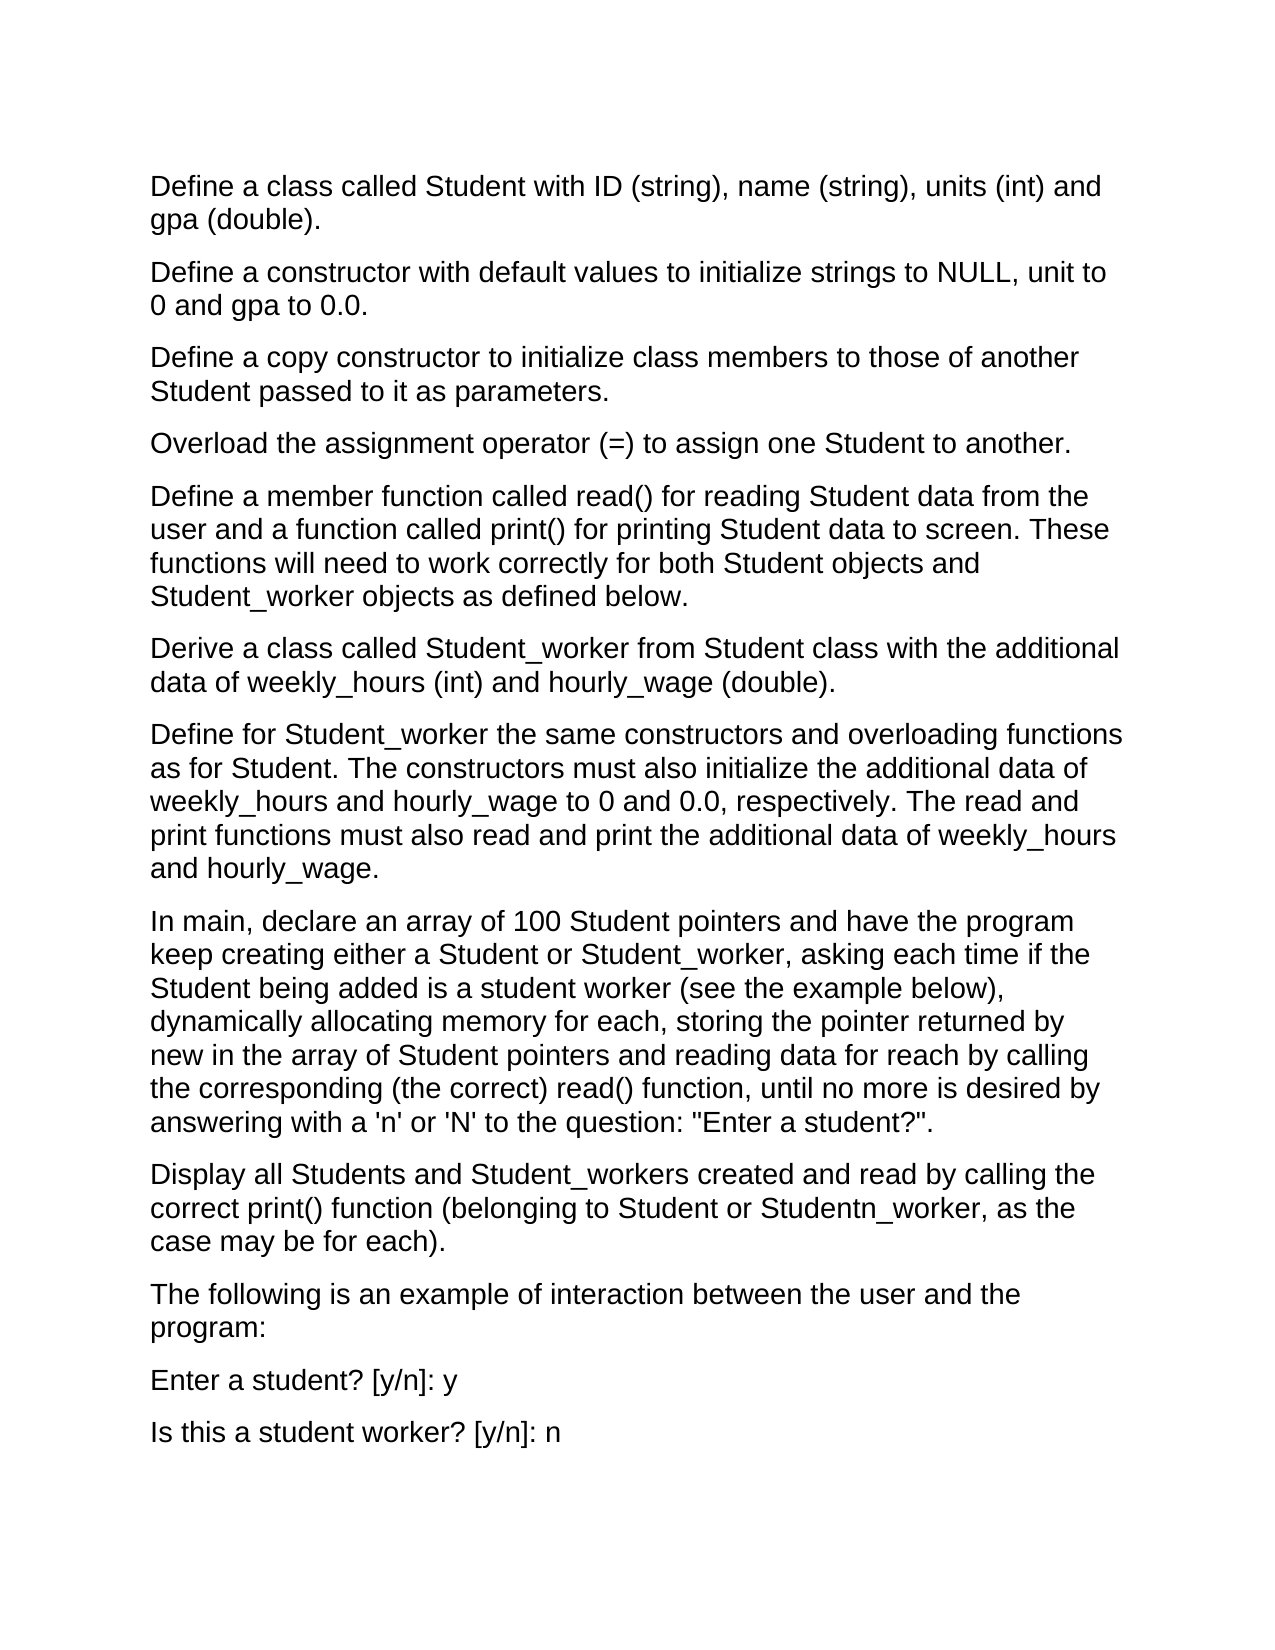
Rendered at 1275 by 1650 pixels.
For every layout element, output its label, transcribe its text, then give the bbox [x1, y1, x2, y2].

text Define a member function called read() for reading Student data from the user and a function called print() for printing Student data to screen. These functions will need to work correctly for both Student objects and Student_worker objects as defined below. [150, 478, 1125, 613]
text In main, declare an array of 100 Student pointers and have the program keep creating either a Student or Student_worker, asking each time if the Student being added is a student worker (see the example below), dynamically allocating memory for each, storing the pointer returned by new in the array of Student pointers and reading data for reach by calling the corresponding (the correct) read() function, until no more is desired by answering with a 'n' or 'N' to the question: "Enter a student?". [150, 904, 1125, 1138]
text Display all Students and Student_workers created and read by calling the correct print() function (belonging to Student or Studentn_worker, as the case may be for each). [150, 1157, 1125, 1258]
text Overload the assignment operator (=) to assign one Student to another. [150, 426, 1125, 460]
text Enter a student? [y/n]: y [150, 1362, 1125, 1396]
text Define a class called Student with ID (string), name (string), units (int) and gpa (double). [150, 169, 1125, 236]
text Define for Student_worker the same constructors and overloading functions as for Student. The constructors must also initialize the additional data of weekly_hours and hourly_wage to 0 and 0.0, respectively. The read and print functions must also read and print the additional data of weekly_hours and hourly_wage. [150, 717, 1125, 885]
text Is this a student worker? [y/n]: n [150, 1415, 1125, 1448]
text The following is an example of interaction between the user and the program: [150, 1277, 1125, 1344]
text Define a constructor with default values to initialize strings to NULL, unit to 0 and gpa to 0.0. [150, 254, 1125, 322]
text Define a copy constructor to initialize class members to those of another Student passed to it as parameters. [150, 340, 1125, 407]
text Derive a class called Student_worker from Student class with the additional data of weekly_hours (int) and hourly_wage (double). [150, 631, 1125, 698]
